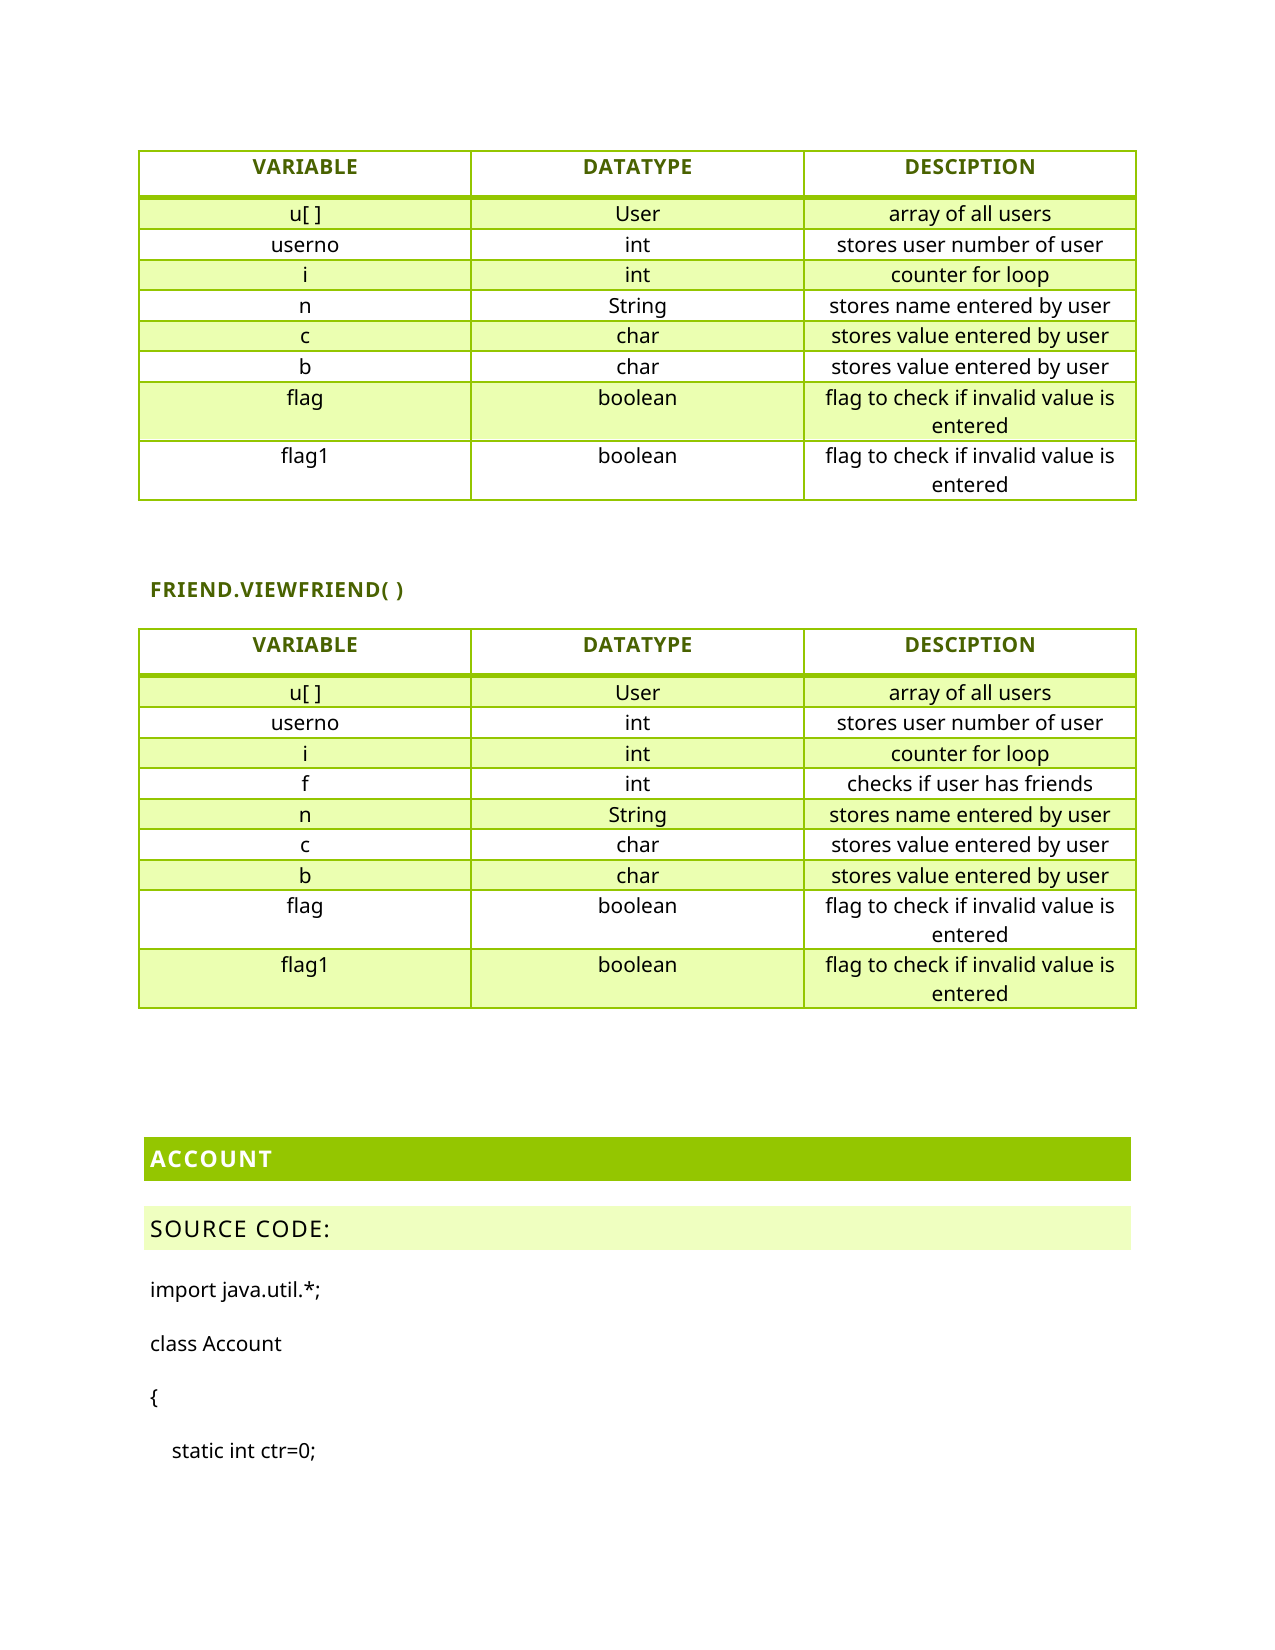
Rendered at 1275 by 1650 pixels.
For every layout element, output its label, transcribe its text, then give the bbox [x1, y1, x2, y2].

table_cell int [472, 769, 803, 798]
table_cell stores value entered by user [805, 322, 1135, 350]
table_cell c [140, 830, 470, 859]
table_cell c [140, 322, 470, 350]
table_cell counter for loop [805, 261, 1135, 289]
table_cell flag to check if invalid value is entered [805, 442, 1135, 498]
table_cell int [472, 708, 803, 737]
table_cell char [472, 830, 803, 859]
table_header Desciption [805, 630, 1135, 673]
table_cell u[ ] [140, 678, 470, 706]
table_cell int [472, 739, 803, 767]
table_cell u[ ] [140, 200, 470, 228]
table_cell stores user number of user [805, 230, 1135, 258]
table_cell char [472, 352, 803, 381]
table_cell boolean [472, 950, 803, 1007]
table_cell boolean [472, 383, 803, 439]
table_cell stores name entered by user [805, 800, 1135, 828]
table_cell array of all users [805, 200, 1135, 228]
table_cell char [472, 322, 803, 350]
table_cell User [472, 200, 803, 228]
table_cell flag to check if invalid value is entered [805, 891, 1135, 948]
subtitle account [150, 1143, 1125, 1174]
table_cell stores name entered by user [805, 291, 1135, 319]
table_cell flag to check if invalid value is entered [805, 383, 1135, 439]
table_cell flag to check if invalid value is entered [805, 950, 1135, 1007]
table_cell userno [140, 708, 470, 737]
table_cell i [140, 739, 470, 767]
table_cell stores user number of user [805, 708, 1135, 737]
table_cell stores value entered by user [805, 861, 1135, 889]
table_cell f [140, 769, 470, 798]
table_cell i [140, 261, 470, 289]
table_cell stores value entered by user [805, 830, 1135, 859]
table_cell b [140, 861, 470, 889]
table_cell checks if user has friends [805, 769, 1135, 798]
table_header Datatype [472, 630, 803, 673]
table_cell char [472, 861, 803, 889]
table_cell stores value entered by user [805, 352, 1135, 381]
table_cell boolean [472, 891, 803, 948]
table_cell flag1 [140, 442, 470, 498]
text friend.viewfriend( ) [150, 575, 1125, 603]
table_header Datatype [472, 152, 803, 195]
table_header Variable [140, 630, 470, 673]
table_cell int [472, 261, 803, 289]
table_cell counter for loop [805, 739, 1135, 767]
text { [150, 1382, 1125, 1411]
table_cell boolean [472, 442, 803, 498]
table_cell flag1 [140, 950, 470, 1007]
table_cell array of all users [805, 678, 1135, 706]
text static int ctr=0; [150, 1436, 1125, 1464]
table_cell User [472, 678, 803, 706]
table_cell userno [140, 230, 470, 258]
table_cell flag [140, 891, 470, 948]
text import java.util.*; [150, 1276, 1125, 1304]
table_header Desciption [805, 152, 1135, 195]
table_cell flag [140, 383, 470, 439]
table_cell String [472, 800, 803, 828]
table_cell int [472, 230, 803, 258]
subtitle source code: [150, 1213, 1125, 1244]
table_cell String [472, 291, 803, 319]
table_cell b [140, 352, 470, 381]
table_header Variable [140, 152, 470, 195]
table_cell n [140, 800, 470, 828]
text class Account [150, 1329, 1125, 1357]
table_cell n [140, 291, 470, 319]
